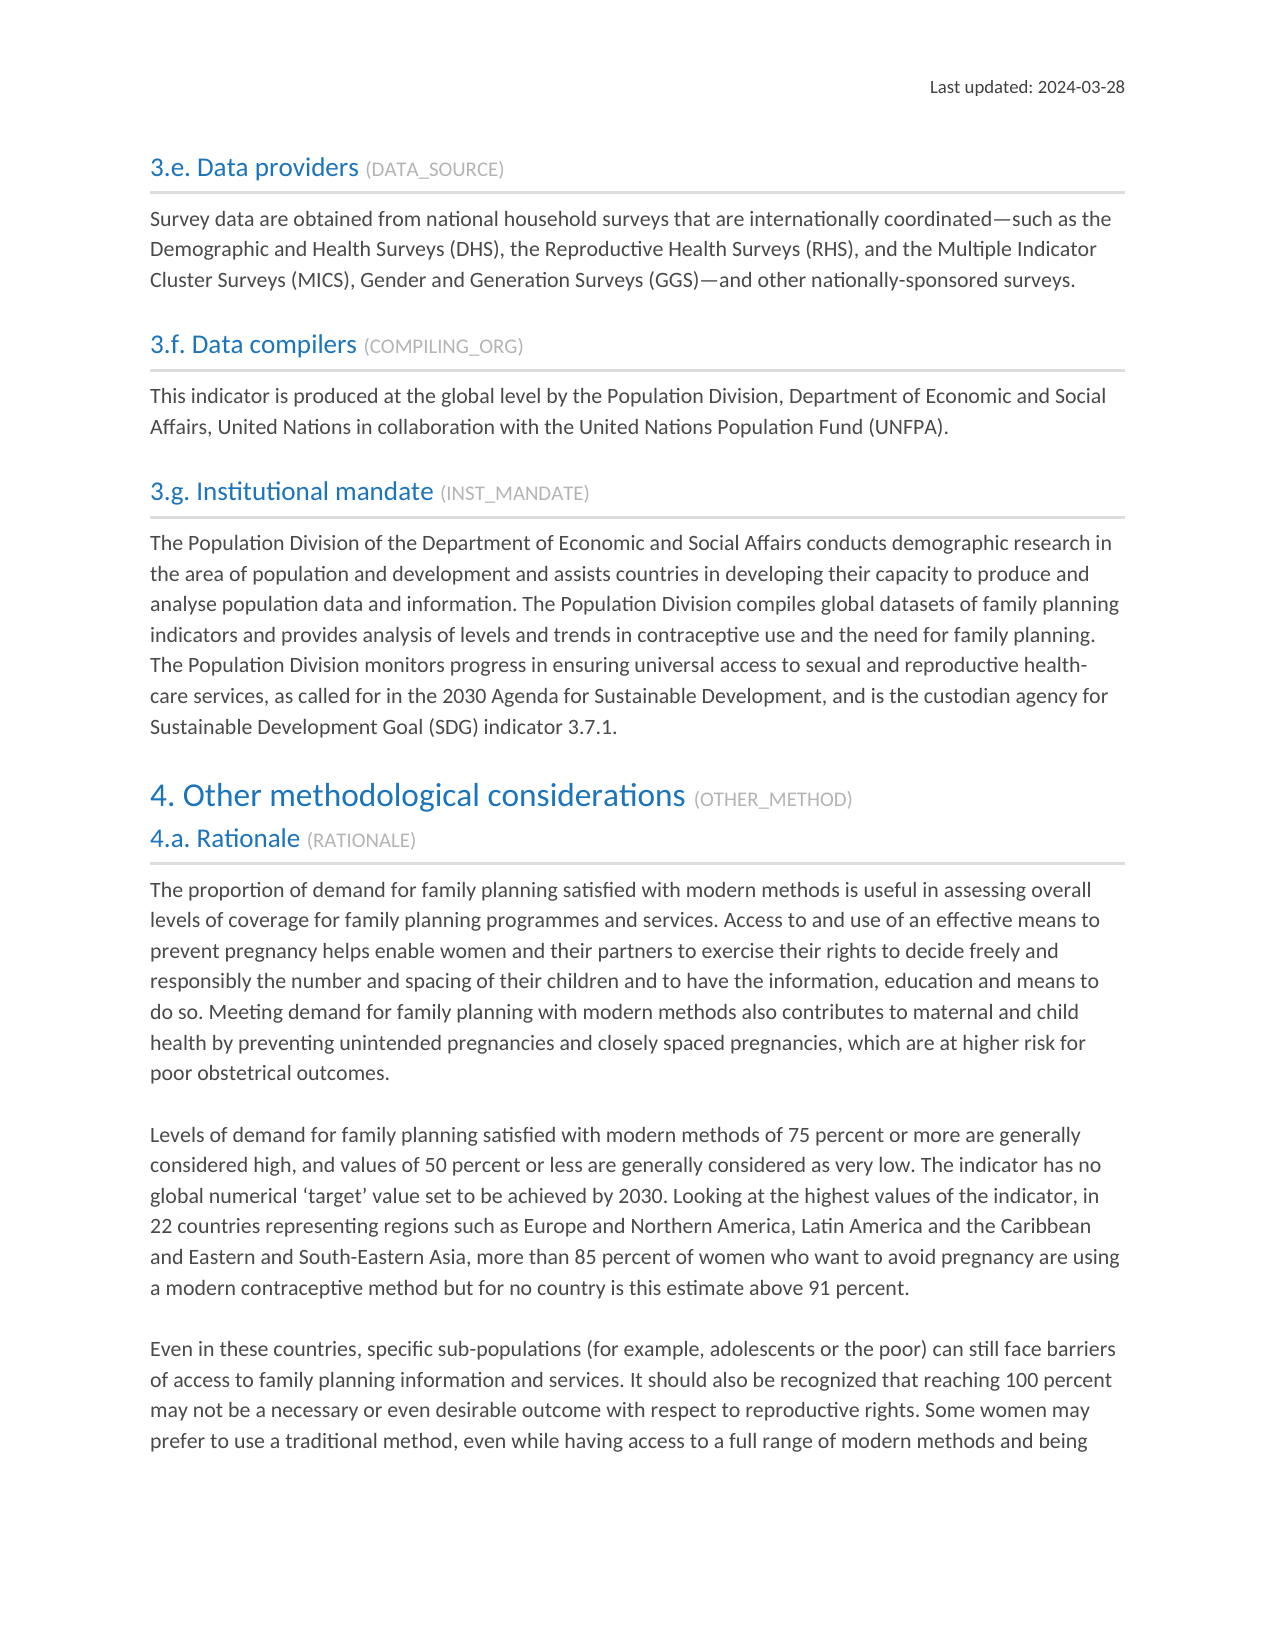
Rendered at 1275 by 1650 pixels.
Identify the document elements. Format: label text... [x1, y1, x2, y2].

text 3.e. Data providers (DATA_SOURCE) [150, 150, 1125, 191]
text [150, 1335, 1125, 1454]
text This indicator is produced at the global level by the Population Division, Department of Economic and Social Affairs, United Nations in collaboration with the United Nations Population Fund (UNFPA). [150, 382, 1125, 439]
text 3.g. Institutional mandate (INST_MANDATE) [150, 474, 1125, 516]
text The proportion of demand for family planning satisfied with modern methods is useful in assessing overall levels of coverage for family planning programmes and services. Access to and use of an effective means to prevent pregnancy helps enable women and their partners to exercise their rights to decide freely and responsibly the number and spacing of their children and to have the information, education and means to do so. Meeting demand for family planning with modern methods also contributes to maternal and child health by preventing unintended pregnancies and closely spaced pregnancies, which are at higher risk for poor obstetrical outcomes. [150, 876, 1125, 1086]
text Levels of demand for family planning satisfied with modern methods of 75 percent or more are generally considered high, and values of 50 percent or less are generally considered as very low. The indicator has no global numerical ‘target’ value set to be achieved by 2030. Looking at the highest values of the indicator, in 22 countries representing regions such as Europe and Northern America, Latin America and the Caribbean and Eastern and South-Eastern Asia, more than 85 percent of women who want to avoid pregnancy are using a modern contraceptive method but for no country is this estimate above 91 percent. [150, 1121, 1125, 1301]
text 4.a. Rationale (RATIONALE) [150, 821, 1125, 862]
text Survey data are obtained from national household surveys that are internationally coordinated—such as the Demographic and Health Surveys (DHS), the Reproductive Health Surveys (RHS), and the Multiple Indicator Cluster Surveys (MICS), Gender and Generation Surveys (GGS)—and other nationally-sponsored surveys. [150, 205, 1125, 293]
text The Population Division of the Department of Economic and Social Affairs conducts demographic research in the area of population and development and assists countries in developing their capacity to produce and analyse population data and information. The Population Division compiles global datasets of family planning indicators and provides analysis of levels and trends in contraceptive use and the need for family planning. The Population Division monitors progress in ensuring universal access to sexual and reproductive health-care services, as called for in the 2030 Agenda for Sustainable Development, and is the custodian agency for Sustainable Development Goal (SDG) indicator 3.7.1. [150, 529, 1125, 739]
text 3.f. Data compilers (COMPILING_ORG) [150, 327, 1125, 369]
text 4. Other methodological considerations (OTHER_METHOD) [150, 774, 1125, 815]
